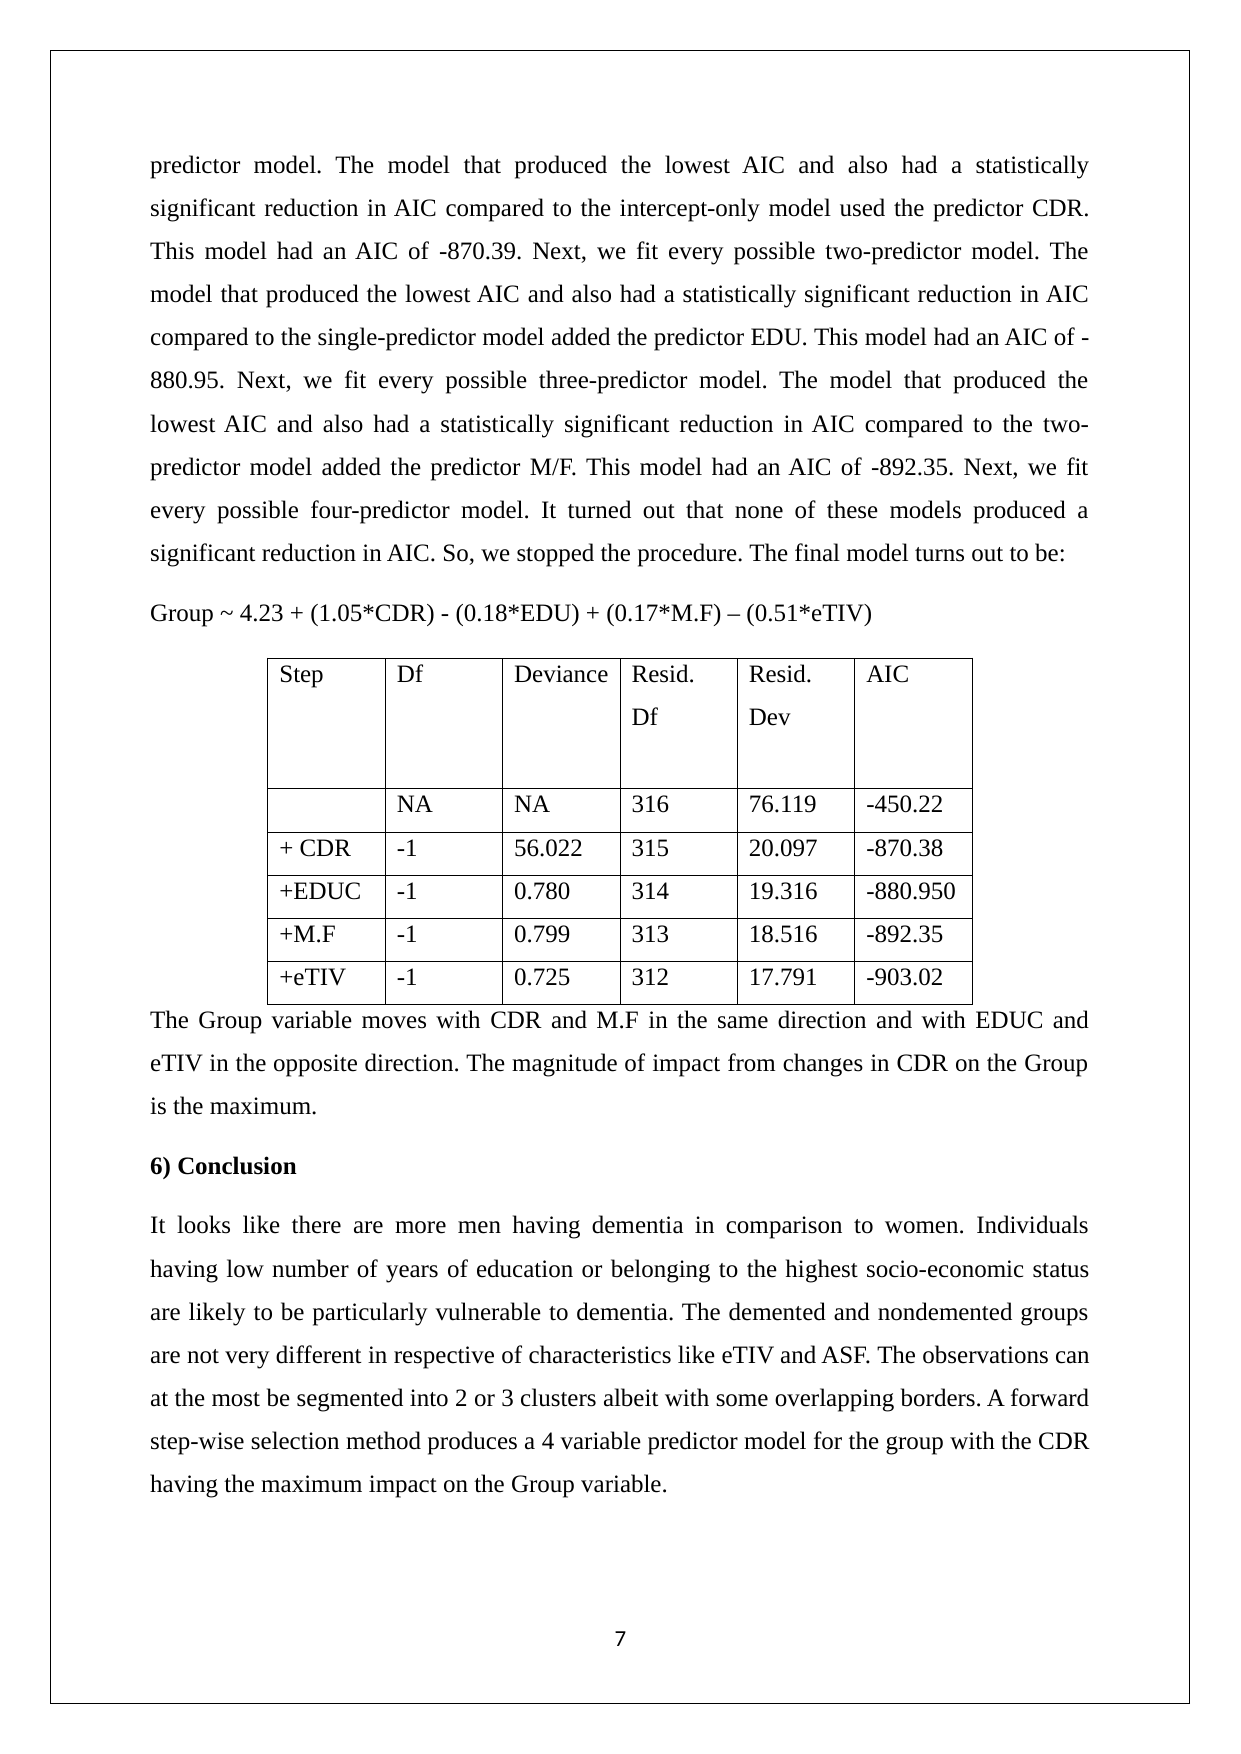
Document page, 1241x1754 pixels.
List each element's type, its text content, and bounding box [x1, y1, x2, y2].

table_cell -1 [386, 919, 502, 961]
text The Group variable moves with CDR and M.F in the same direction and with EDUC and eTIV in the opposite direction. The magnitude of impact from changes in CDR on the Group is the maximum. [150, 1005, 1090, 1120]
table_cell +eTIV [268, 962, 385, 1004]
table_cell 0.725 [503, 962, 620, 1004]
table_cell 56.022 [503, 833, 620, 875]
text It looks like there are more men having dementia in comparison to women. Individuals having low number of years of education or belonging to the highest socio-economic status are likely to be particularly vulnerable to dementia. The demented and nondemented groups are not very different in respective of characteristics like eTIV and ASF. The observations can at the most be segmented into 2 or 3 clusters albeit with some overlapping borders. A forward step-wise selection method produces a 4 variable predictor model for the group with the CDR having the maximum impact on the Group variable. [150, 1211, 1090, 1498]
table_cell -880.950 [855, 876, 972, 918]
table_cell -903.02 [855, 962, 972, 1004]
table_cell 315 [621, 833, 737, 875]
table_header Df [386, 659, 502, 788]
table_cell -1 [386, 876, 502, 918]
table_header Resid. Dev [738, 659, 854, 788]
table_cell -1 [386, 833, 502, 875]
table_cell +M.F [268, 919, 385, 961]
table_cell 314 [621, 876, 737, 918]
table_cell 0.780 [503, 876, 620, 918]
table_cell 0.799 [503, 919, 620, 961]
table_cell 19.316 [738, 876, 854, 918]
table_header Resid. Df [621, 659, 737, 788]
table_cell + CDR [268, 833, 385, 875]
table_cell -450.22 [855, 789, 972, 832]
table_cell 313 [621, 919, 737, 961]
table_cell 76.119 [738, 789, 854, 832]
table_cell 18.516 [738, 919, 854, 961]
table_cell +EDUC [268, 876, 385, 918]
table_cell NA [386, 789, 502, 832]
table_cell -870.38 [855, 833, 972, 875]
table_cell 20.097 [738, 833, 854, 875]
table_cell 312 [621, 962, 737, 1004]
table_cell -1 [386, 962, 502, 1004]
table_cell 316 [621, 789, 737, 832]
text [150, 150, 1090, 567]
table_header Step [268, 659, 385, 788]
table_header AIC [855, 659, 972, 788]
table_header Deviance [503, 659, 620, 788]
table_cell NA [503, 789, 620, 832]
text 6) Conclusion [150, 1151, 1090, 1179]
text Group ~ 4.23 + (1.05*CDR) - (0.18*EDU) + (0.17*M.F) – (0.51*eTIV) [150, 598, 1090, 627]
table_cell -892.35 [855, 919, 972, 961]
table_cell 17.791 [738, 962, 854, 1004]
table_cell [268, 789, 385, 832]
